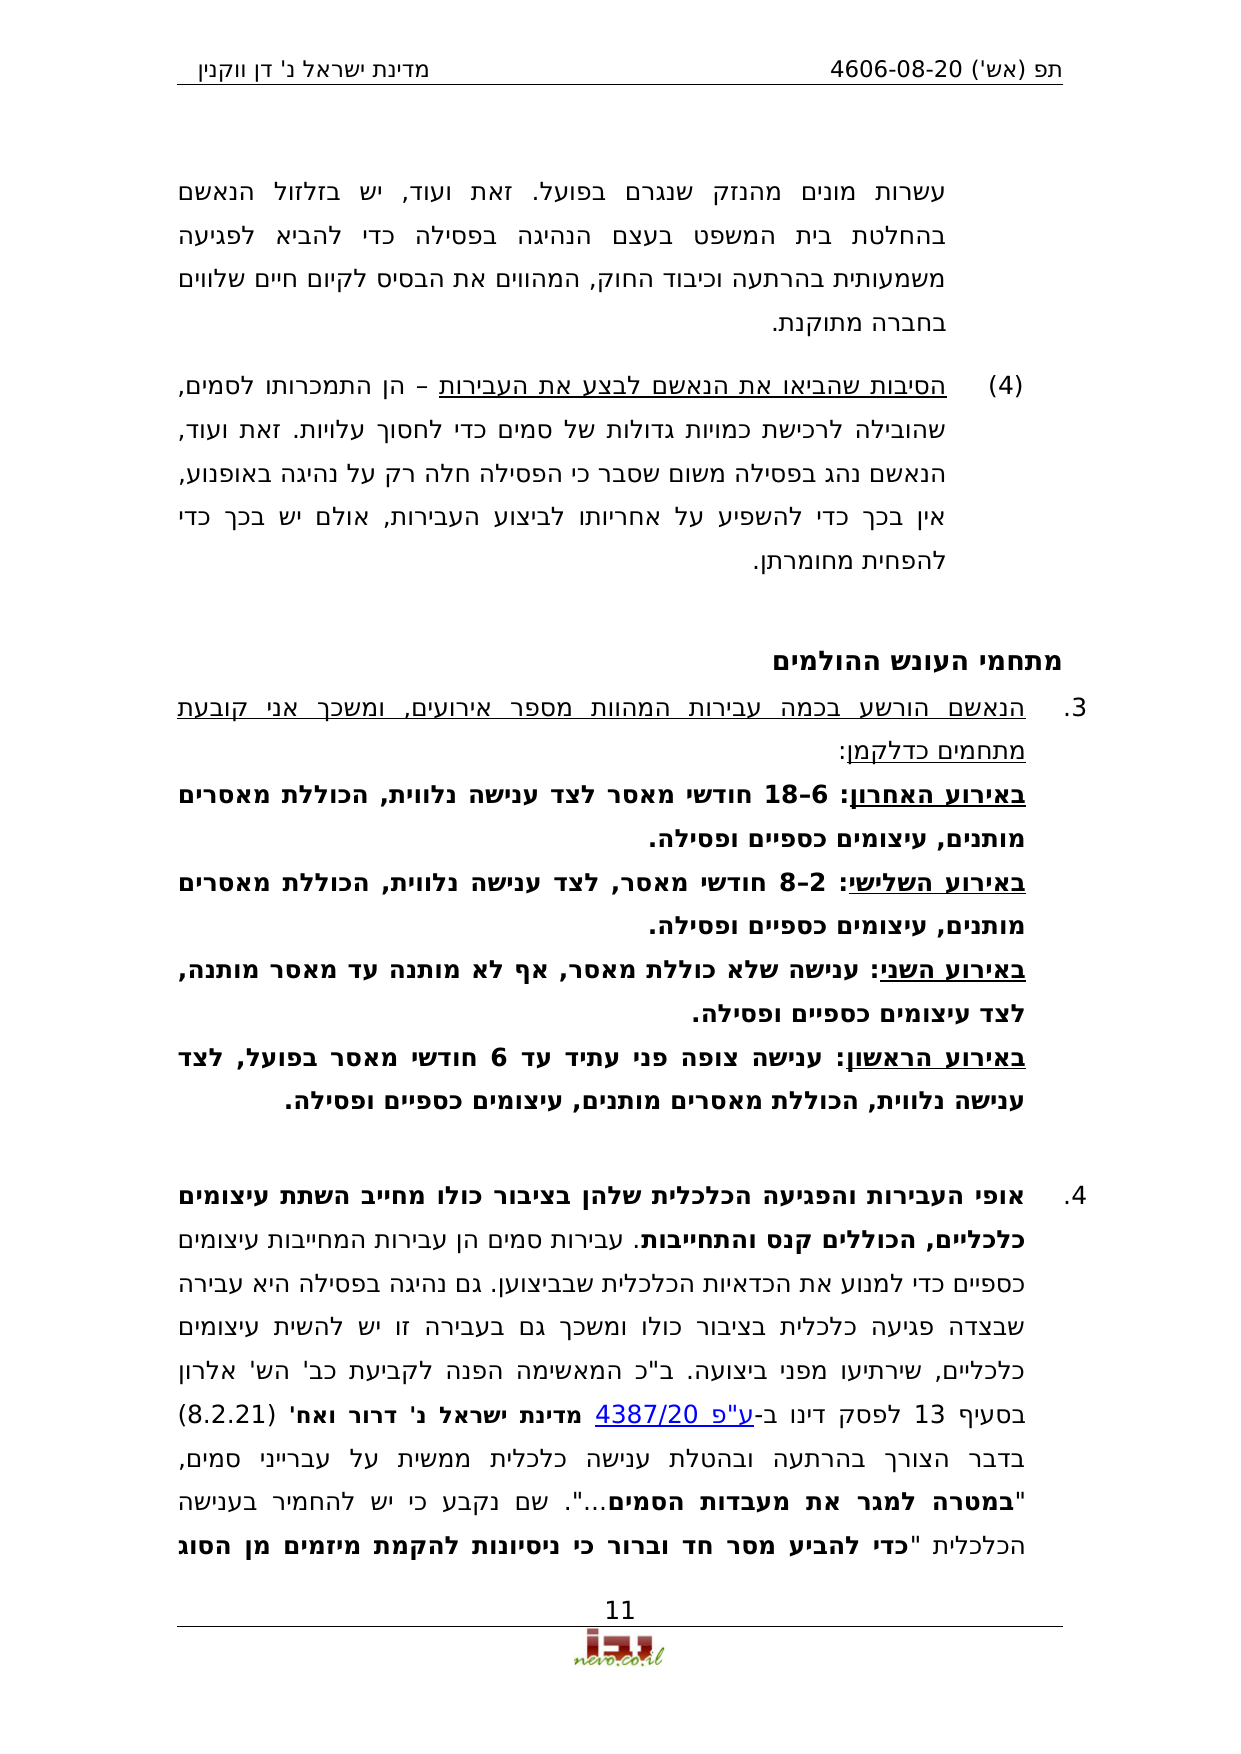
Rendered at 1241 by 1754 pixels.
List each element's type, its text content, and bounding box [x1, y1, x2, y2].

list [177, 177, 988, 338]
list באירוע השני: ענישה שלא כוללת מאסר, אף לא מותנה עד מאסר מותנה, לצד עיצומים כספיים ופסילה. [177, 955, 1026, 1028]
list הנאשם הורשע בכמה עבירות המהוות מספר אירועים, ומשכך אני קובעת מתחמים כדלקמן: [177, 693, 1063, 766]
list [177, 1181, 1063, 1560]
list באירוע השלישי: 2–8 חודשי מאסר, לצד ענישה נלווית, הכוללת מאסרים מותנים, עיצומים כספיים ופסילה. [177, 868, 1026, 941]
text מתחמי העונש ההולמים [177, 645, 1063, 677]
list באירוע הראשון: ענישה צופה פני עתיד עד 6 חודשי מאסר בפועל, לצד ענישה נלווית, הכוללת מאסרים מותנים, עיצומים כספיים ופסילה. [177, 1043, 1026, 1116]
list באירוע האחרון: 6–18 חודשי מאסר לצד ענישה נלווית, הכוללת מאסרים מותנים, עיצומים כספיים ופסילה. [177, 780, 1026, 853]
list הסיבות שהביאו את הנאשם לבצע את העבירות – הן התמכרותו לסמים, שהובילה לרכישת כמויות גדולות של סמים כדי לחסוך עלויות. זאת ועוד, הנאשם נהג בפסילה משום שסבר כי הפסילה חלה רק על נהיגה באופנוע, אין בכך כדי להשפיע על אחריותו לביצוע העבירות, אולם יש בכך כדי להפחית מחומרתן. [177, 371, 988, 576]
picture [574, 1628, 666, 1667]
